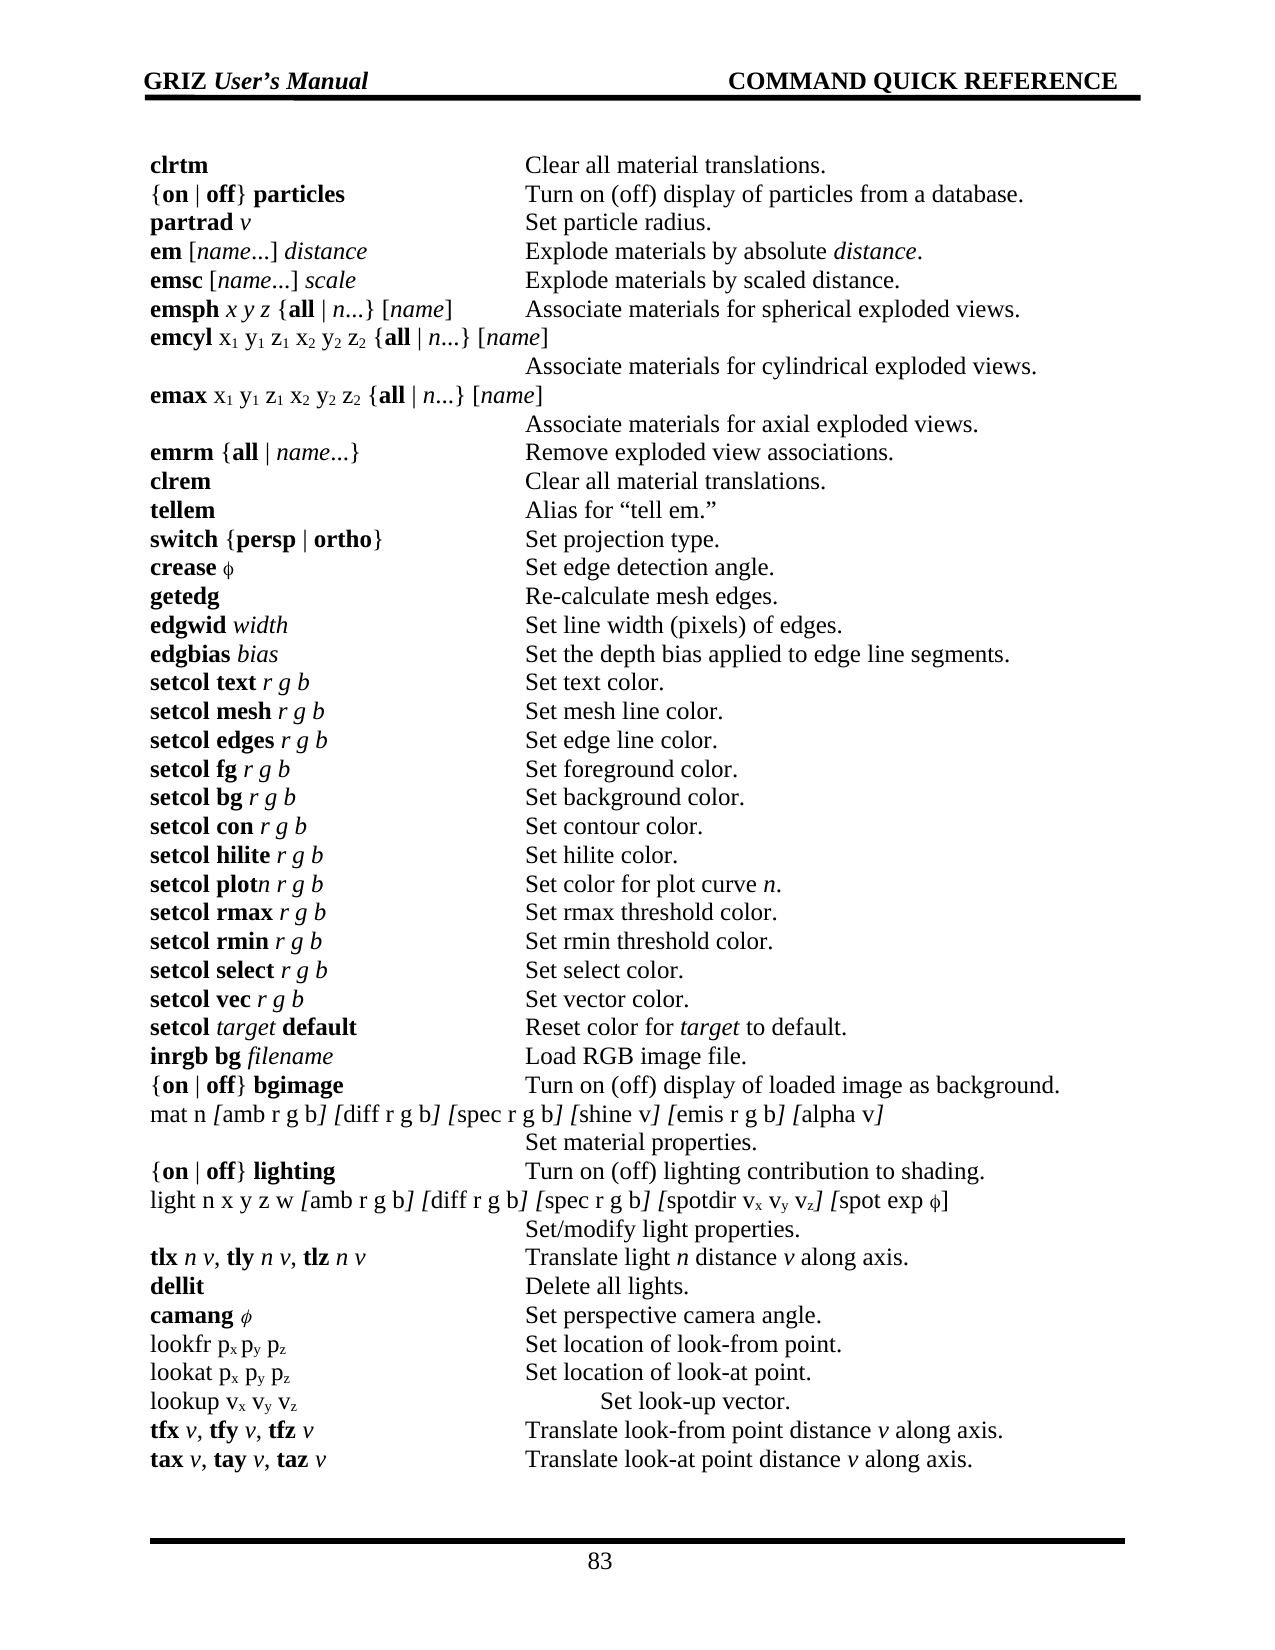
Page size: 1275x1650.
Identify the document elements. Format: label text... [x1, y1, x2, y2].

text crease  Set edge detection angle. [150, 552, 1125, 581]
text {on | off} bgimage Turn on (off) display of loaded image as background. [150, 1070, 1125, 1099]
text Associate materials for axial exploded views. [525, 409, 1125, 437]
text Set material properties. [525, 1127, 1125, 1156]
text lookat px py pz Set location of look-at point. [150, 1357, 1125, 1386]
text setcol hilite r g b Set hilite color. [150, 840, 1125, 869]
text setcol con r g b Set contour color. [150, 811, 1125, 840]
text edgwid width Set line width (pixels) of edges. [150, 610, 1125, 639]
text clrtm Clear all material translations. [150, 150, 1125, 179]
text inrgb bg filename Load RGB image file. [150, 1041, 1125, 1070]
text getedg Re-calculate mesh edges. [150, 581, 1125, 610]
text {on | off} lighting Turn on (off) lighting contribution to shading. [150, 1156, 1125, 1185]
text tfx v, tfy v, tfz v Translate look-from point distance v along axis. [150, 1415, 1125, 1444]
text dellit Delete all lights. [150, 1271, 1125, 1300]
text em [name...] distance Explode materials by absolute distance. [150, 236, 1125, 265]
text emsc [name...] scale Explode materials by scaled distance. [150, 265, 1125, 294]
text {on | off} particles Turn on (off) display of particles from a database. [150, 179, 1125, 207]
text setcol target default Reset color for target to default. [150, 1012, 1125, 1041]
text edgbias bias Set the depth bias applied to edge line segments. [150, 639, 1125, 667]
text tellem Alias for “tell em.” [150, 495, 1125, 524]
text clrem Clear all material translations. [150, 466, 1125, 495]
text emsph x y z {all | n...} [name] Associate materials for spherical exploded views. [150, 294, 1125, 322]
text camang  Set perspective camera angle. [150, 1300, 1125, 1329]
text setcol vec r g b Set vector color. [150, 984, 1125, 1012]
text setcol edges r g b Set edge line color. [150, 725, 1125, 754]
text lookfr px py pz Set location of look-from point. [150, 1329, 1125, 1357]
text setcol rmin r g b Set rmin threshold color. [150, 926, 1125, 955]
text setcol select r g b Set select color. [150, 955, 1125, 984]
text emcyl x1 y1 z1 x2 y2 z2 {all | n...} [name] [150, 322, 1125, 351]
text setcol fg r g b Set foreground color. [150, 754, 1125, 782]
text setcol mesh r g b Set mesh line color. [150, 696, 1125, 725]
text setcol rmax r g b Set rmax threshold color. [150, 897, 1125, 926]
text partrad v Set particle radius. [150, 207, 1125, 236]
text tlx n v, tly n v, tlz n v Translate light n distance v along axis. [150, 1242, 1125, 1271]
text emax x1 y1 z1 x2 y2 z2 {all | n...} [name] [150, 380, 1125, 409]
text setcol plotn r g b Set color for plot curve n. [150, 869, 1125, 897]
text light n x y z w [amb r g b] [diff r g b] [spec r g b] [spotdir vx vy vz] [spot exp ] [150, 1185, 1125, 1214]
text setcol bg r g b Set background color. [150, 782, 1125, 811]
text switch {persp | ortho} Set projection type. [150, 524, 1125, 552]
text tax v, tay v, taz v Translate look-at point distance v along axis. [150, 1444, 1125, 1472]
text lookup vx vy vz Set look-up vector. [150, 1386, 1125, 1415]
text Associate materials for cylindrical exploded views. [525, 351, 1125, 380]
text setcol text r g b Set text color. [150, 667, 1125, 696]
text mat n [amb r g b] [diff r g b] [spec r g b] [shine v] [emis r g b] [alpha v] [150, 1099, 1125, 1127]
text Set/modify light properties. [525, 1214, 1125, 1242]
text emrm {all | name...} Remove exploded view associations. [150, 437, 1125, 466]
